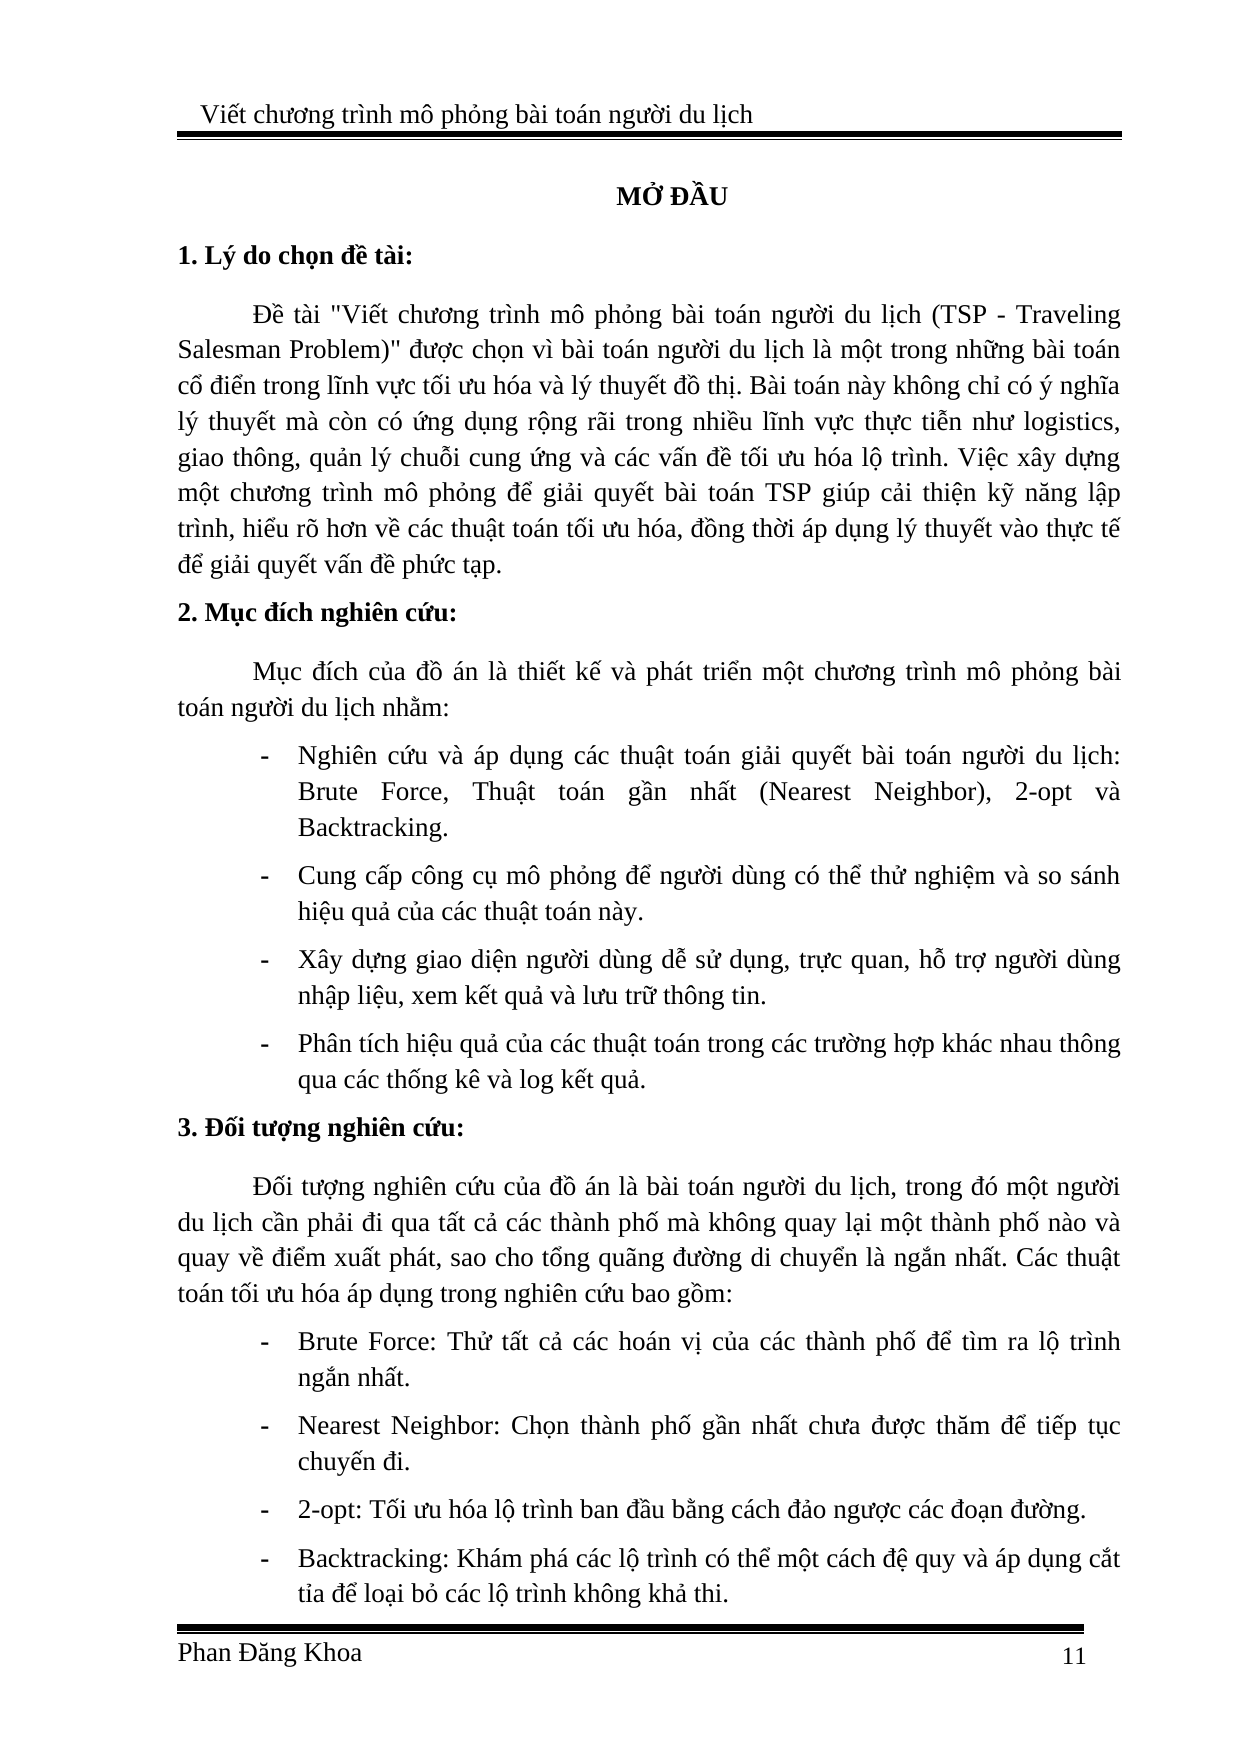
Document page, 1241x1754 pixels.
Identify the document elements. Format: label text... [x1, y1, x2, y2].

text 1. Lý do chọn đề tài: [177, 239, 1122, 270]
text 2. Mục đích nghiên cứu: [177, 596, 1122, 627]
text Đề tài "Viết chương trình mô phỏng bài toán người du lịch (TSP - Traveling Salesman Problem)" được chọn vì bài toán người du lịch là một trong những bài toán cổ điển trong lĩnh vực tối ưu hóa và lý thuyết đồ thị. Bài toán này không chỉ có ý nghĩa lý thuyết mà còn có ứng dụng rộng rãi trong nhiều lĩnh vực thực tiễn như logistics, giao thông, quản lý chuỗi cung ứng và các vấn đề tối ưu hóa lộ trình. Việc xây dựng một chương trình mô phỏng để giải quyết bài toán TSP giúp cải thiện kỹ năng lập trình, hiểu rõ hơn về các thuật toán tối ưu hóa, đồng thời áp dụng lý thuyết vào thực tế để giải quyết vấn đề phức tạp. [177, 298, 1122, 579]
text Mục đích của đồ án là thiết kế và phát triển một chương trình mô phỏng bài toán người du lịch nhằm: [177, 655, 1122, 722]
list Phân tích hiệu quả của các thuật toán trong các trường hợp khác nhau thông qua các thống kê và log kết quả. [260, 1027, 1122, 1094]
list 2-opt: Tối ưu hóa lộ trình ban đầu bằng cách đảo ngược các đoạn đường. [260, 1493, 1122, 1524]
subtitle MỞ ĐẦU [222, 179, 1122, 211]
list Xây dựng giao diện người dùng dễ sử dụng, trực quan, hỗ trợ người dùng nhập liệu, xem kết quả và lưu trữ thông tin. [260, 943, 1122, 1010]
list Nearest Neighbor: Chọn thành phố gần nhất chưa được thăm để tiếp tục chuyến đi. [260, 1409, 1122, 1476]
list Brute Force: Thử tất cả các hoán vị của các thành phố để tìm ra lộ trình ngắn nhất. [260, 1326, 1122, 1392]
text Đối tượng nghiên cứu của đồ án là bài toán người du lịch, trong đó một người du lịch cần phải đi qua tất cả các thành phố mà không quay lại một thành phố nào và quay về điểm xuất phát, sao cho tổng quãng đường di chuyển là ngắn nhất. Các thuật toán tối ưu hóa áp dụng trong nghiên cứu bao gồm: [177, 1170, 1122, 1308]
text 3. Đối tượng nghiên cứu: [177, 1111, 1122, 1142]
list Backtracking: Khám phá các lộ trình có thể một cách đệ quy và áp dụng cắt tỉa để loại bỏ các lộ trình không khả thi. [260, 1542, 1122, 1608]
list Nghiên cứu và áp dụng các thuật toán giải quyết bài toán người du lịch: Brute Force, Thuật toán gần nhất (Nearest Neighbor), 2-opt và Backtracking. [260, 739, 1122, 842]
list Cung cấp công cụ mô phỏng để người dùng có thể thử nghiệm và so sánh hiệu quả của các thuật toán này. [260, 859, 1122, 926]
